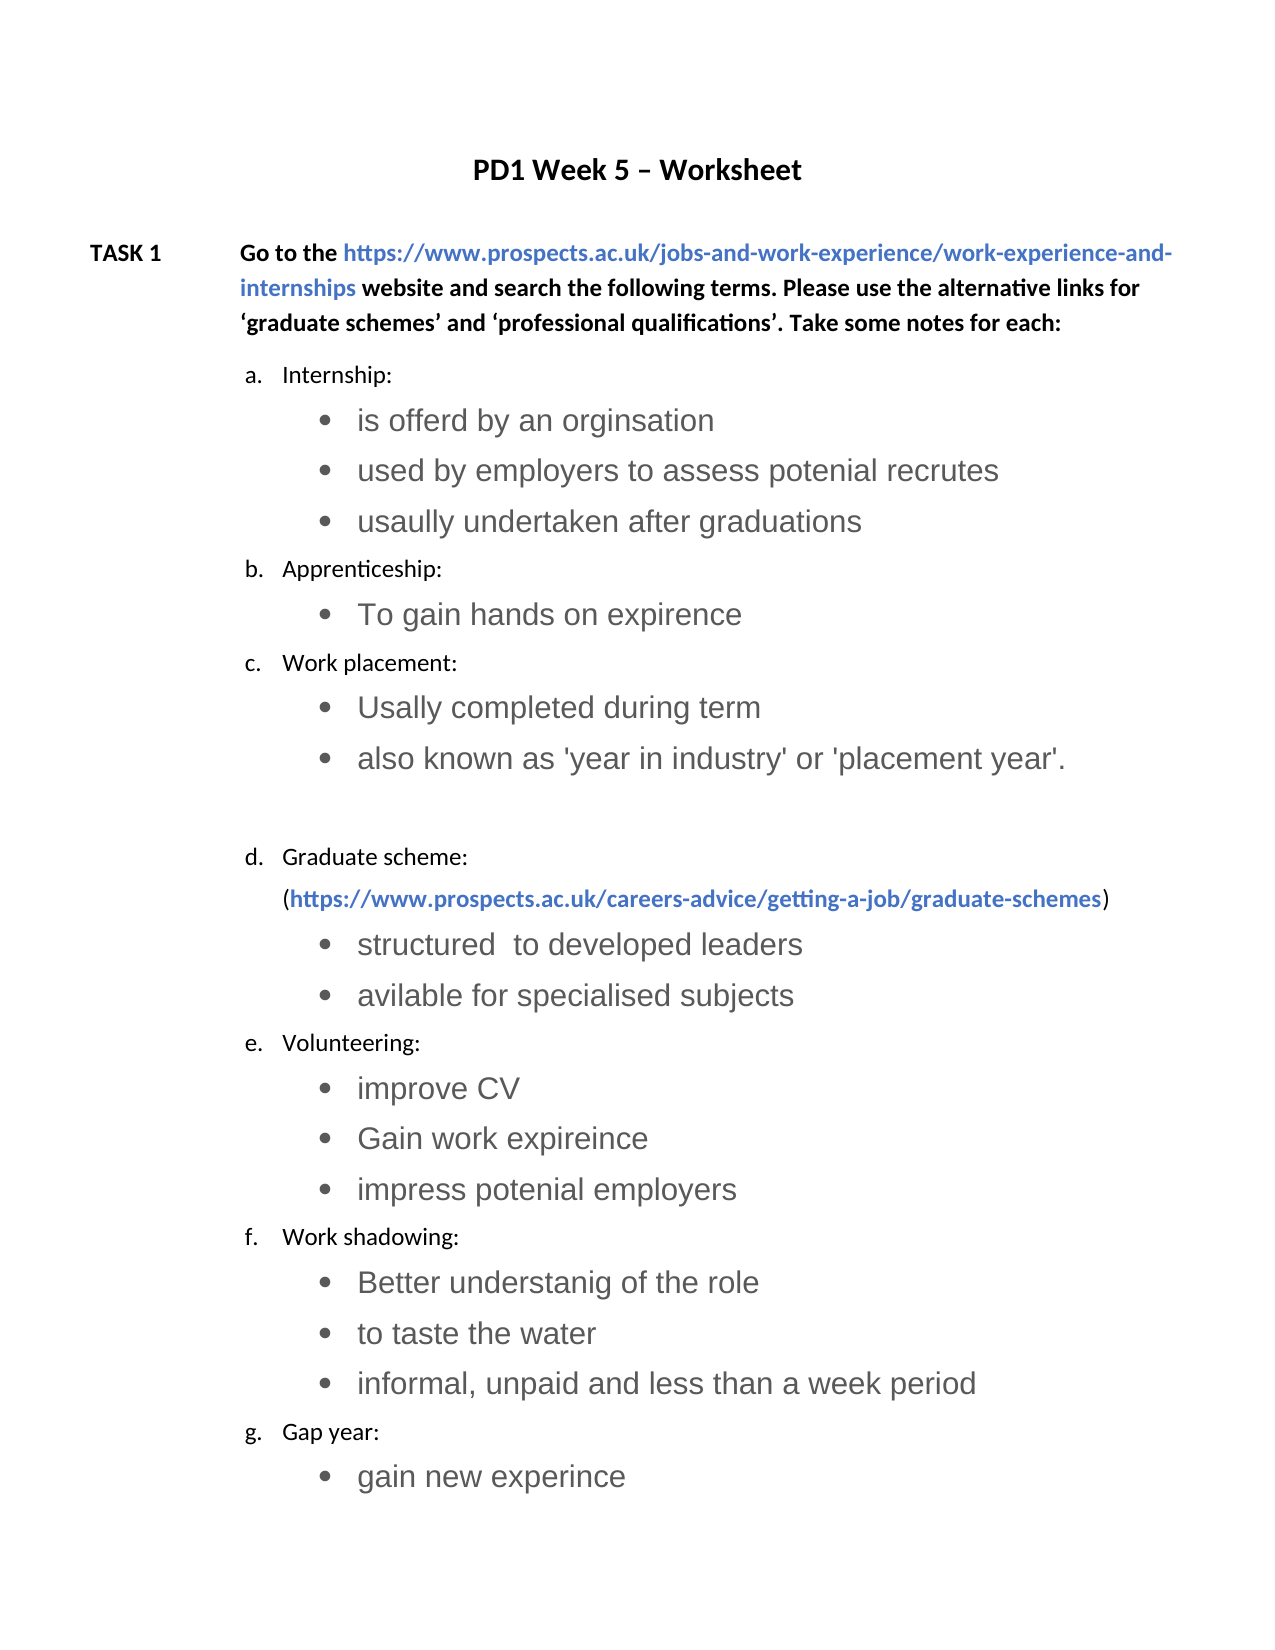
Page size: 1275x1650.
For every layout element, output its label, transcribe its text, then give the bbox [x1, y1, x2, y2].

list also known as 'year in industry' or 'placement year'. [319, 740, 1185, 776]
list Better understanig of the role [319, 1264, 1185, 1300]
list to taste the water [319, 1315, 1185, 1351]
list Work placement: [244, 647, 1185, 677]
list avilable for specialised subjects [319, 977, 1185, 1013]
list gain new experince [319, 1458, 1185, 1494]
list is offerd by an orginsation [319, 402, 1185, 438]
list Graduate scheme: (https://www.prospects.ac.uk/careers-advice/getting-a-job/graduate-schemes) [244, 841, 1185, 914]
list usaully undertaken after graduations [319, 503, 1185, 539]
list Usally completed during term [319, 689, 1185, 726]
text PD1 Week 5 – Worksheet [90, 150, 1185, 188]
list impress potenial employers [319, 1171, 1185, 1207]
list improve CV [319, 1070, 1185, 1106]
list Work shadowing: [244, 1221, 1185, 1252]
list structured to developed leaders [319, 926, 1185, 962]
list informal, unpaid and less than a week period [319, 1365, 1185, 1401]
list Apprenticeship: [244, 553, 1185, 584]
list used by employers to assess potenial recrutes [319, 452, 1185, 488]
list Gain work expireince [319, 1120, 1185, 1157]
list Internship: [244, 359, 1185, 390]
text TASK 1 Go to the https://www.prospects.ac.uk/jobs-and-work-experience/work-experience-and-internships website and search the following terms. Please use the alternative links for ‘graduate schemes’ and ‘professional qualifications’. Take some notes for each: [90, 237, 1185, 338]
list Volunteering: [244, 1027, 1185, 1058]
list To gain hands on expirence [319, 596, 1185, 632]
list Gap year: [244, 1416, 1185, 1446]
